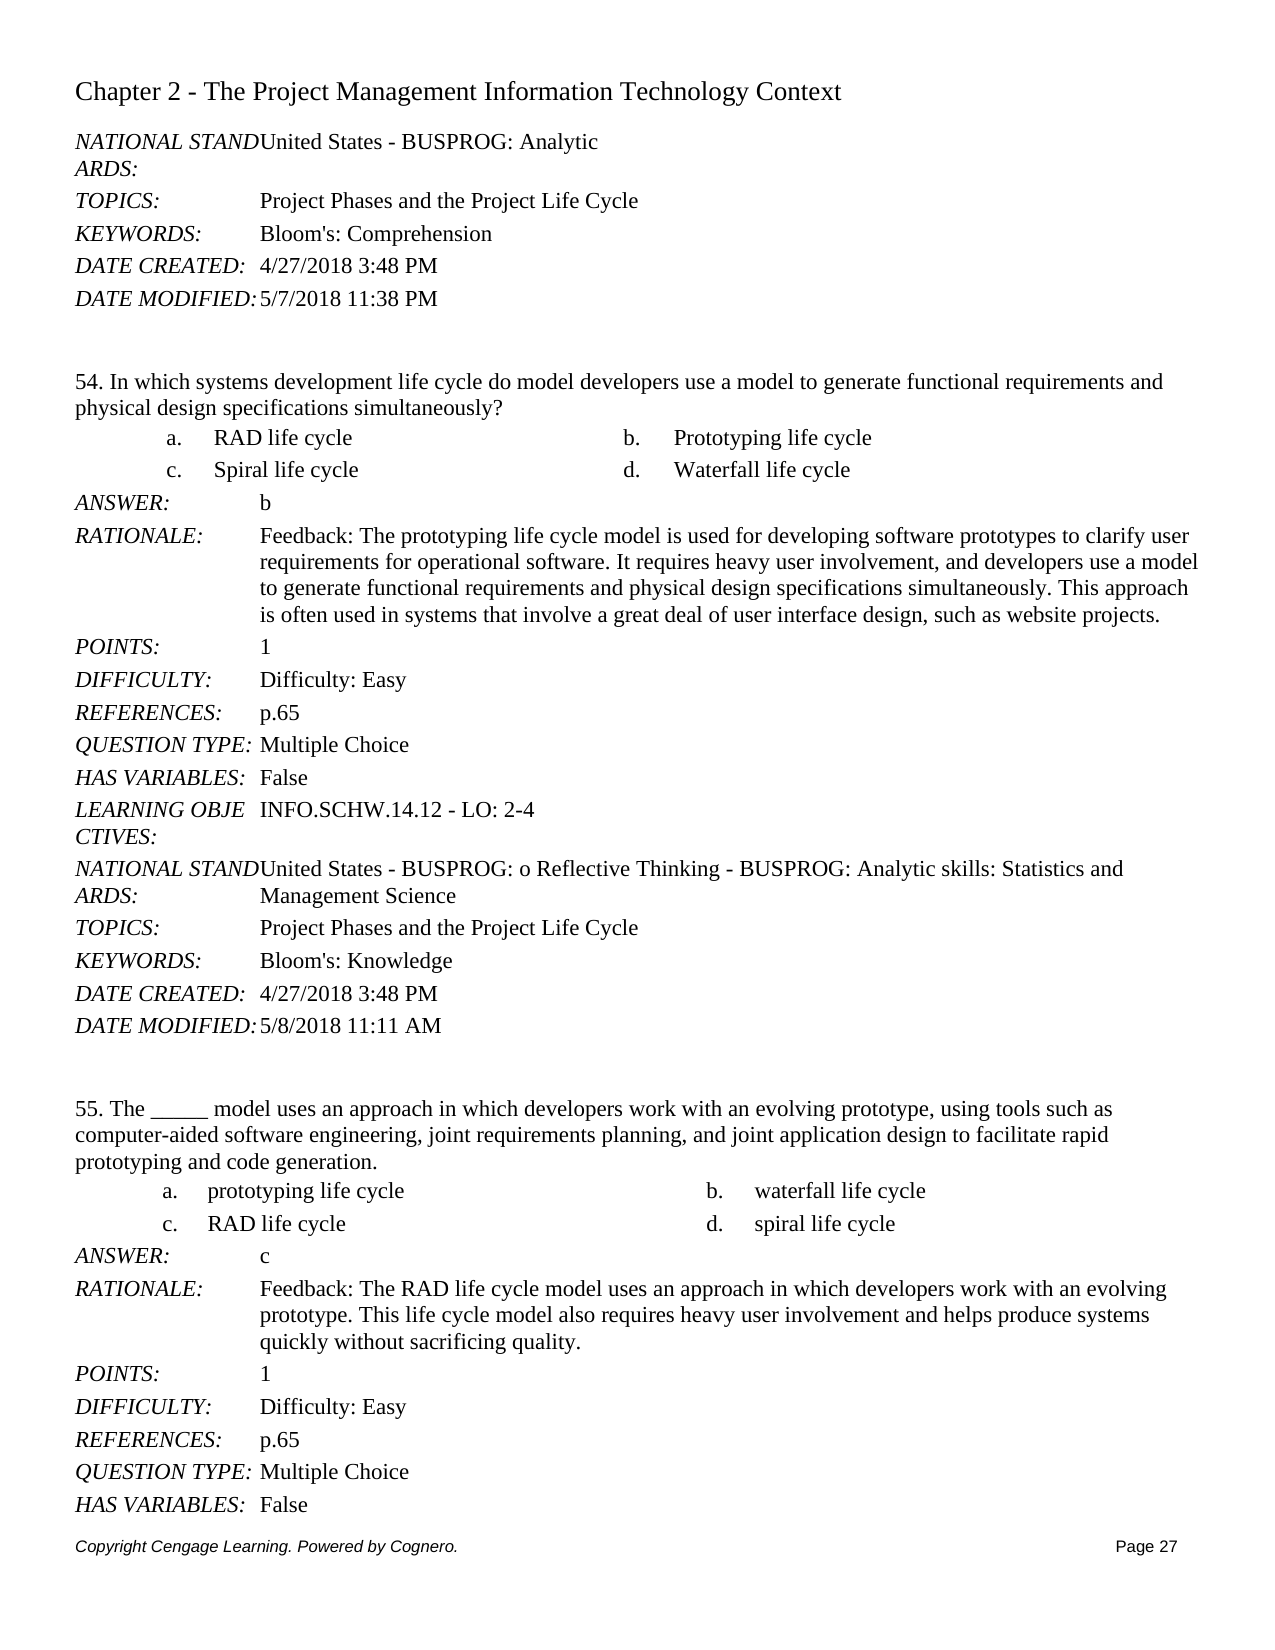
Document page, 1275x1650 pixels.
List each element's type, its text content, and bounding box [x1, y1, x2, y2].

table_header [75, 1095, 1200, 1520]
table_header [75, 125, 1200, 341]
table_header 54. In which systems development life cycle do model developers use a model to generate functional requirements and physical design specifications simultaneously? [75, 368, 1200, 1068]
